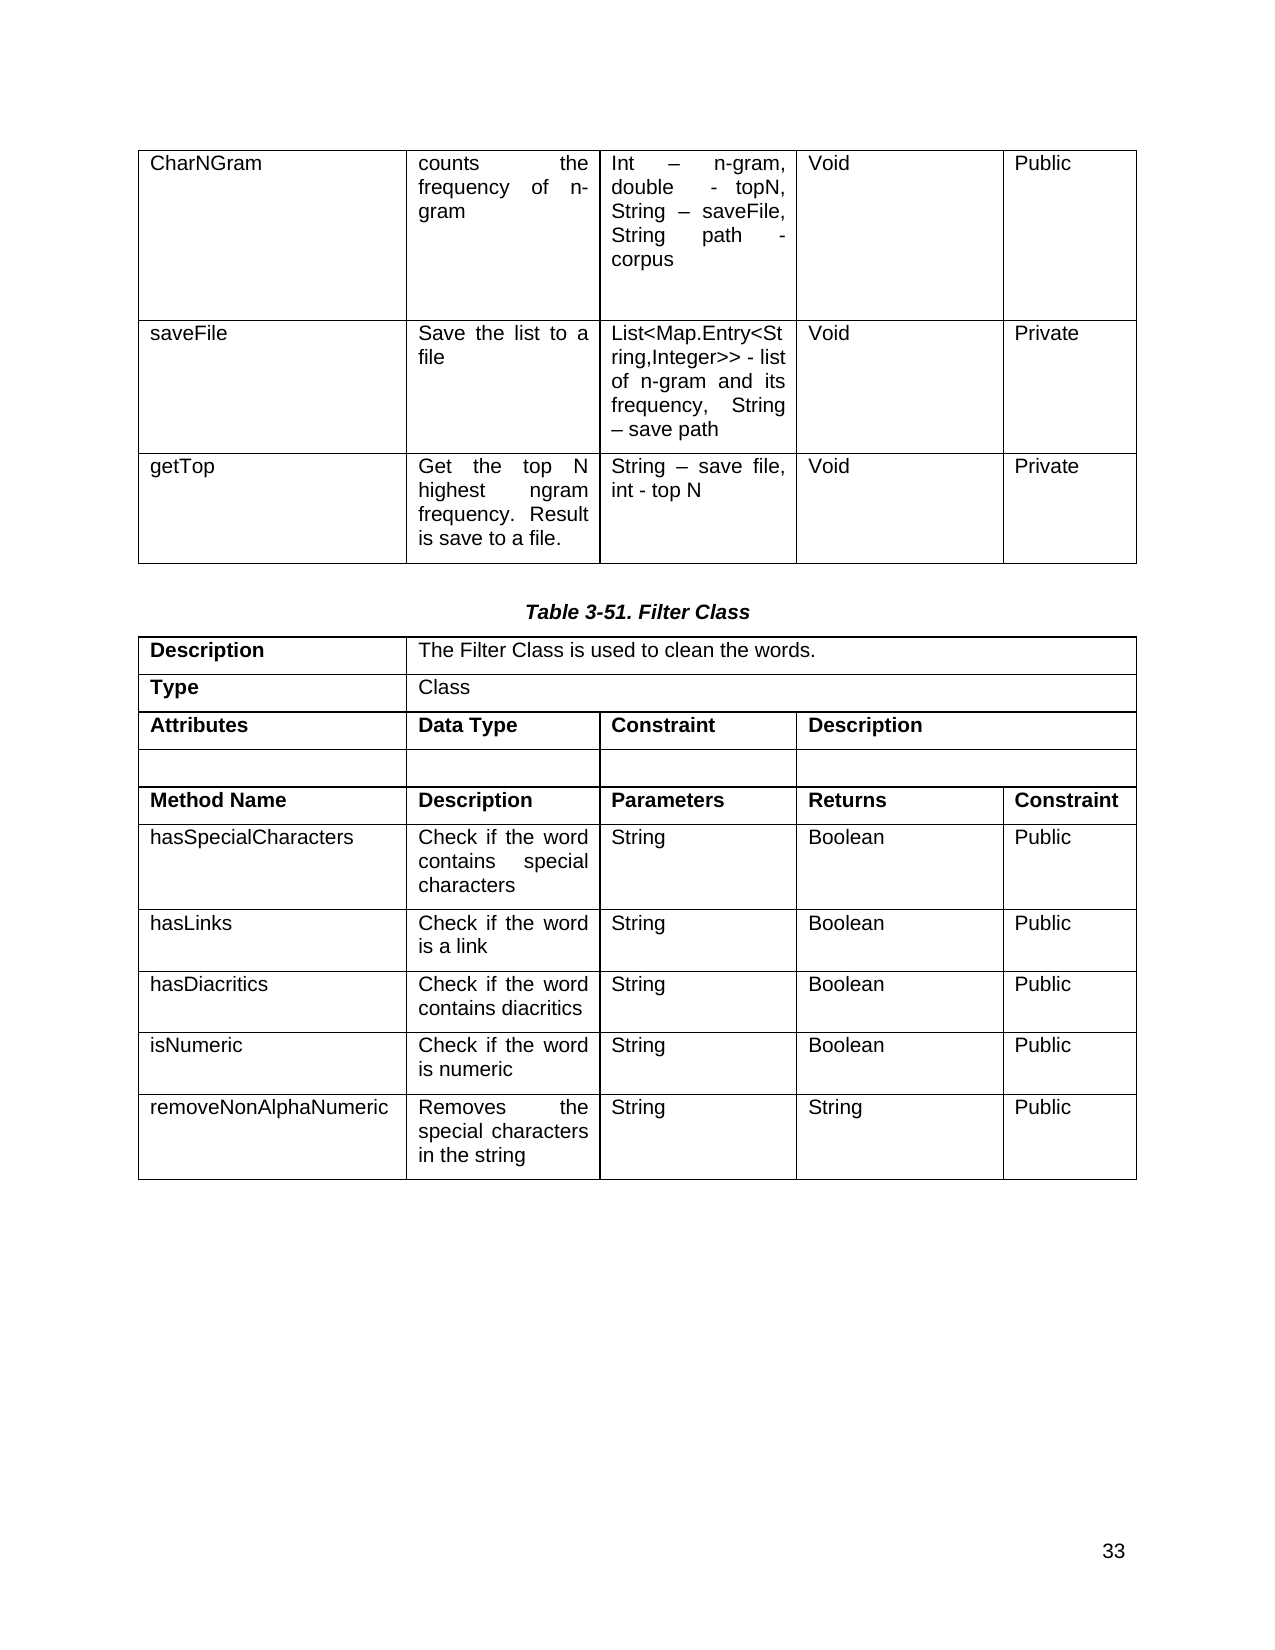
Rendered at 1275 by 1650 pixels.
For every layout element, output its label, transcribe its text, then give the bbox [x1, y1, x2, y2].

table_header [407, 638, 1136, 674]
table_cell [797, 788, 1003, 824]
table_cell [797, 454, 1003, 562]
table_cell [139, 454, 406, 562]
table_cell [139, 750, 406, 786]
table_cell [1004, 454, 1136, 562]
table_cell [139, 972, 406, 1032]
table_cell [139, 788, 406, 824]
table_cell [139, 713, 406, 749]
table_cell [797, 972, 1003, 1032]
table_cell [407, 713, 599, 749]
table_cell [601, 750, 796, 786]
text Table 3-51. Filter Class [150, 600, 1125, 624]
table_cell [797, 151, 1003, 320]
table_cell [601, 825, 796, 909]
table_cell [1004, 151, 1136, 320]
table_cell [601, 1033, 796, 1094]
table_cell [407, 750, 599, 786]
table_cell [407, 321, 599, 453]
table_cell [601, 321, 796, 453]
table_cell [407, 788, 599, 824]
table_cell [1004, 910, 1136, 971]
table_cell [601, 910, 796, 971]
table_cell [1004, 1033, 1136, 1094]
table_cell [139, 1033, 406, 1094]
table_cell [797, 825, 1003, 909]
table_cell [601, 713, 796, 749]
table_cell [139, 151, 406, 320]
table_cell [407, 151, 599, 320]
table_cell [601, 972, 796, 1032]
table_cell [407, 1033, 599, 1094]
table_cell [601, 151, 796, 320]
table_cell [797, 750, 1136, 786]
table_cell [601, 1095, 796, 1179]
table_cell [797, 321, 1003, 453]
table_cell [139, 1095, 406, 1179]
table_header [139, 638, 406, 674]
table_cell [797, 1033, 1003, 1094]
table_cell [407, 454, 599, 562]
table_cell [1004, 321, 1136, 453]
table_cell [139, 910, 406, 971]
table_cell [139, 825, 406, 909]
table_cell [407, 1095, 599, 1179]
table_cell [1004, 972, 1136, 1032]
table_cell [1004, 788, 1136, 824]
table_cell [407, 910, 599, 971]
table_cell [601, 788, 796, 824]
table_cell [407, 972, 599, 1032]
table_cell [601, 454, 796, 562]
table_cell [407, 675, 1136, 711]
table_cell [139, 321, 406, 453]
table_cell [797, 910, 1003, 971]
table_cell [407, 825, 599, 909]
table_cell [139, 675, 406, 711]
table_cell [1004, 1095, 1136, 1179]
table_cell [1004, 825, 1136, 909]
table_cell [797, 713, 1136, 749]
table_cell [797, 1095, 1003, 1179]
